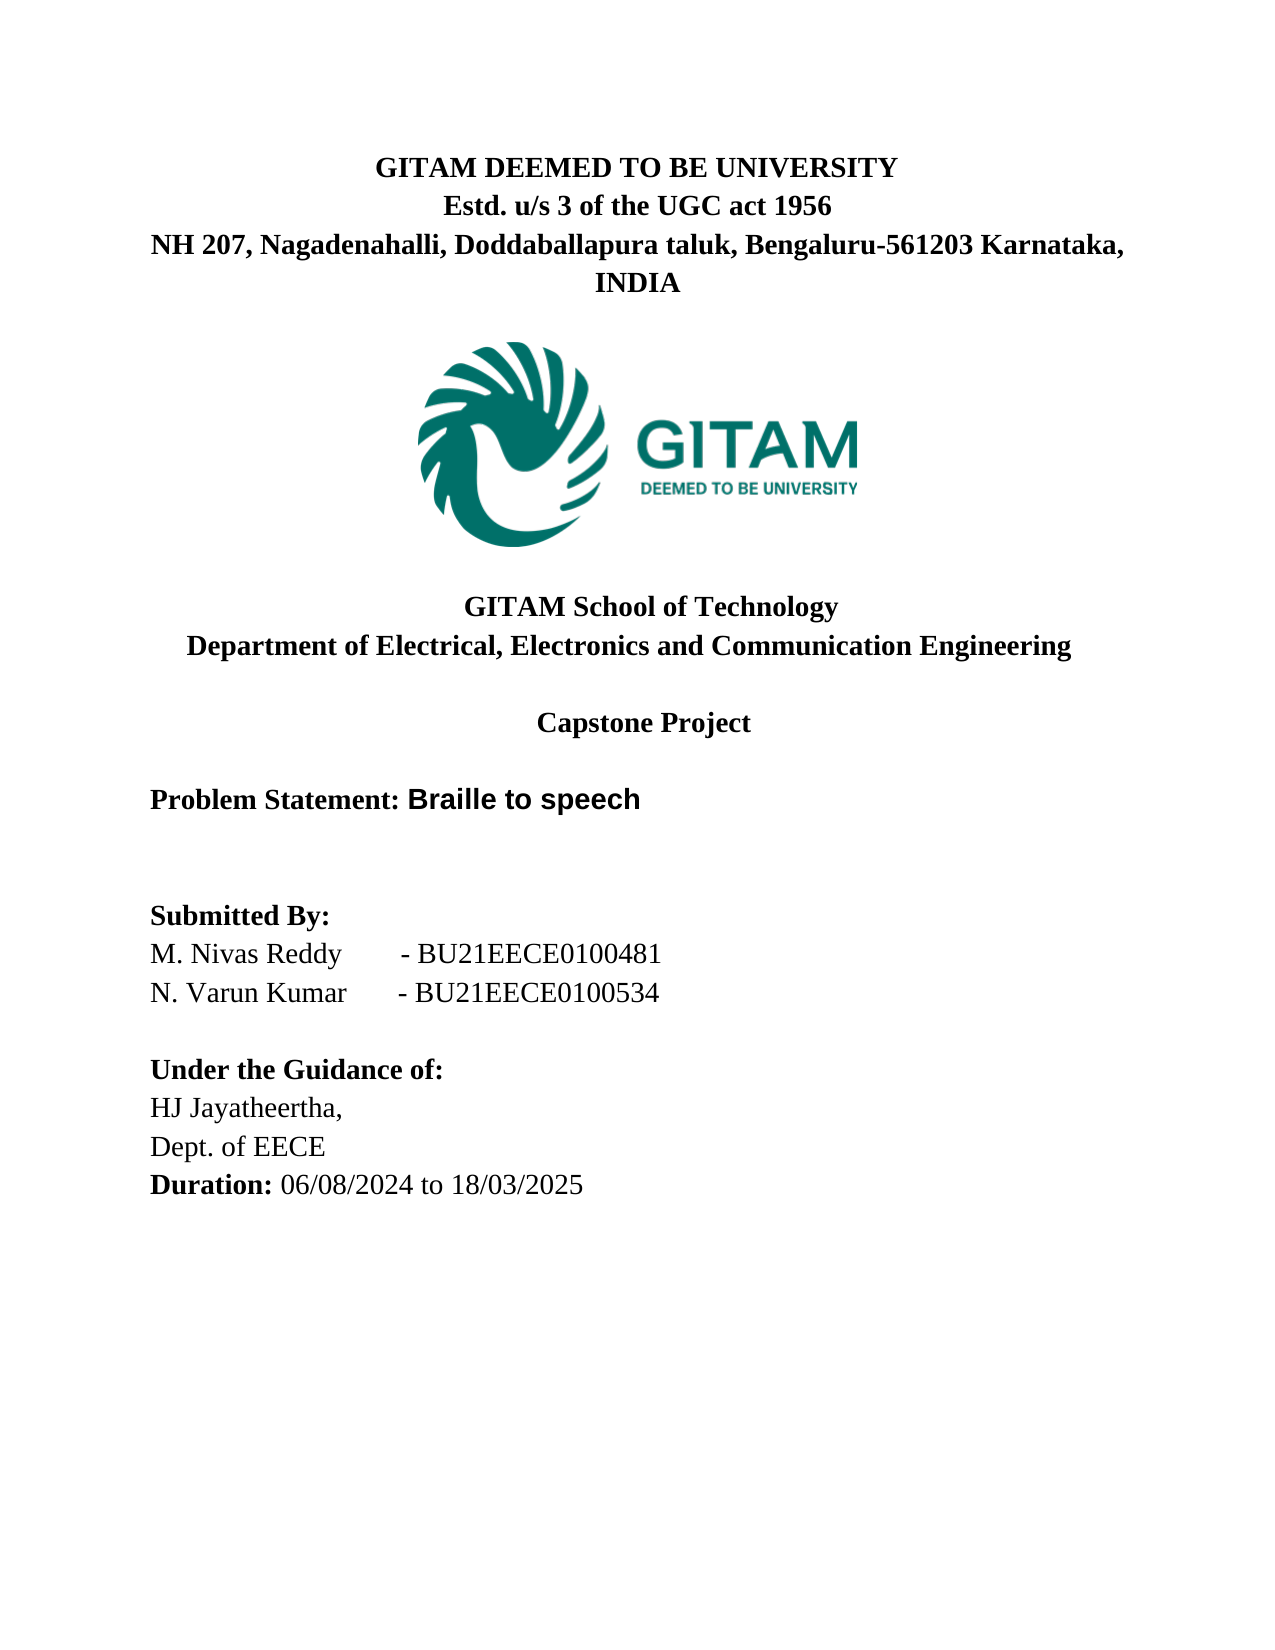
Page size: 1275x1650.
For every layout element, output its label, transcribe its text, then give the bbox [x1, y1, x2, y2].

text Capstone Project [150, 705, 1125, 738]
text HJ Jayatheertha, [150, 1090, 1125, 1124]
picture [418, 342, 858, 547]
text Dept. of EECE [150, 1129, 1125, 1162]
text GITAM School of Technology [150, 589, 1125, 623]
text Problem Statement: Braille to speech [150, 782, 1125, 816]
text M. Nivas Reddy - BU21EECE0100481 [150, 936, 1125, 970]
text N. Varun Kumar - BU21EECE0100534 [150, 975, 1125, 1008]
text Duration: 06/08/2024 to 18/03/2025 [150, 1167, 1125, 1201]
text Submitted By: [150, 898, 1125, 931]
text Under the Guidance of: [150, 1052, 1125, 1085]
text GITAM DEEMED TO BE UNIVERSITY [150, 150, 1125, 183]
text NH 207, Nagadenahalli, Doddaballapura taluk, Bengaluru-561203 Karnataka, INDIA [150, 227, 1125, 299]
text Department of Electrical, Electronics and Communication Engineering [150, 628, 1125, 661]
text Estd. u/s 3 of the UGC act 1956 [150, 188, 1125, 222]
